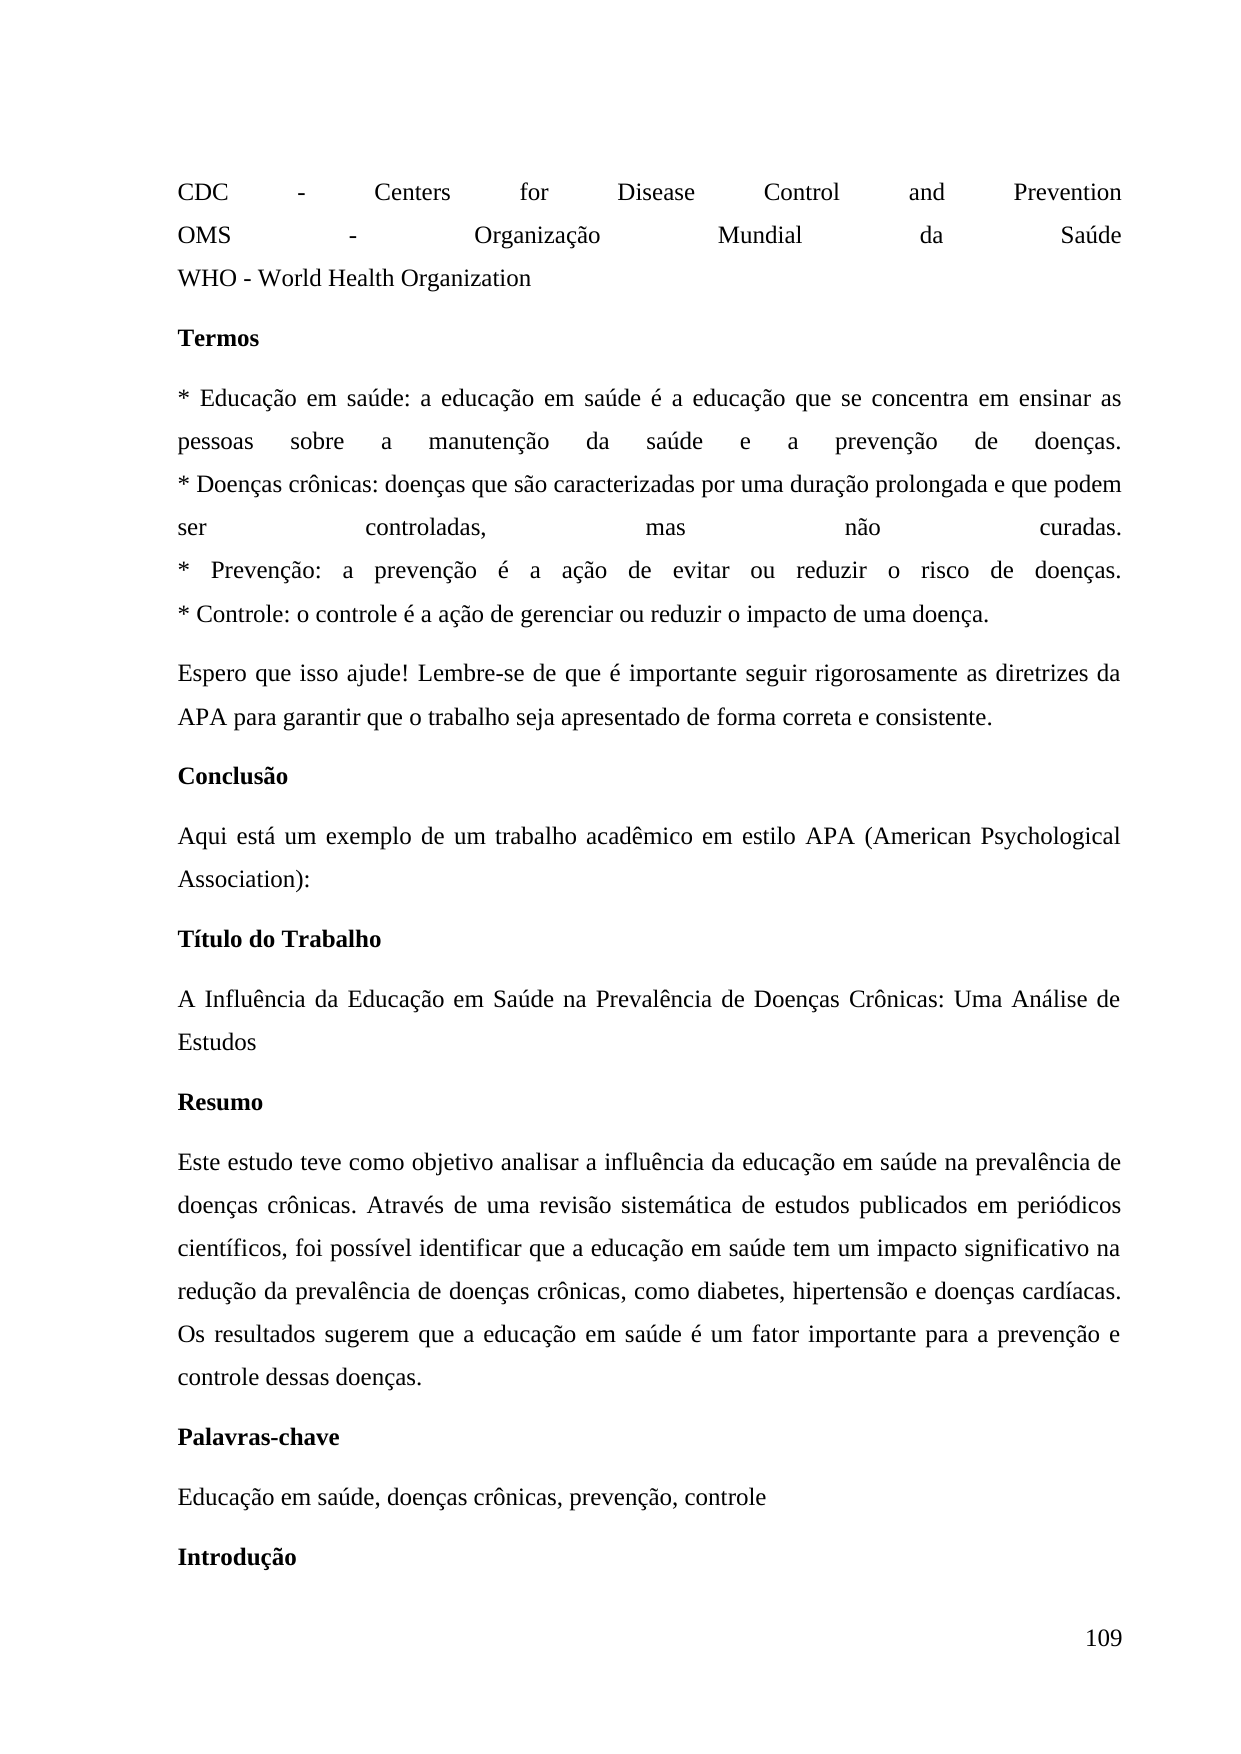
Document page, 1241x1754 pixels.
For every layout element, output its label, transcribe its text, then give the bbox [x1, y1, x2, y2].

text Resumo [177, 1087, 1122, 1116]
text Termos [177, 323, 1122, 352]
text * Educação em saúde: a educação em saúde é a educação que se concentra em ensinar as pessoas sobre a manutenção da saúde e a prevenção de doenças. * Doenças crônicas: doenças que são caracterizadas por uma duração prolongada e que podem ser controladas, mas não curadas. * Prevenção: a prevenção é a ação de evitar ou reduzir o risco de doenças. * Controle: o controle é a ação de gerenciar ou reduzir o impacto de uma doença. [177, 383, 1122, 627]
text CDC - Centers for Disease Control and Prevention OMS - Organização Mundial da Saúde WHO - World Health Organization [177, 177, 1122, 292]
text Educação em saúde, doenças crônicas, prevenção, controle [177, 1482, 1122, 1511]
text Aqui está um exemplo de um trabalho acadêmico em estilo APA (American Psychological Association): [177, 821, 1122, 893]
text Introdução [177, 1542, 1122, 1570]
text Espero que isso ajude! Lembre-se de que é importante seguir rigorosamente as diretrizes da APA para garantir que o trabalho seja apresentado de forma correta e consistente. [177, 658, 1122, 730]
text Conclusão [177, 761, 1122, 790]
text Palavras-chave [177, 1422, 1122, 1451]
text A Influência da Educação em Saúde na Prevalência de Doenças Crônicas: Uma Análise de Estudos [177, 984, 1122, 1056]
text Este estudo teve como objetivo analisar a influência da educação em saúde na prevalência de doenças crônicas. Através de uma revisão sistemática de estudos publicados em periódicos científicos, foi possível identificar que a educação em saúde tem um impacto significativo na redução da prevalência de doenças crônicas, como diabetes, hipertensão e doenças cardíacas. Os resultados sugerem que a educação em saúde é um fator importante para a prevenção e controle dessas doenças. [177, 1147, 1122, 1391]
text Título do Trabalho [177, 924, 1122, 953]
